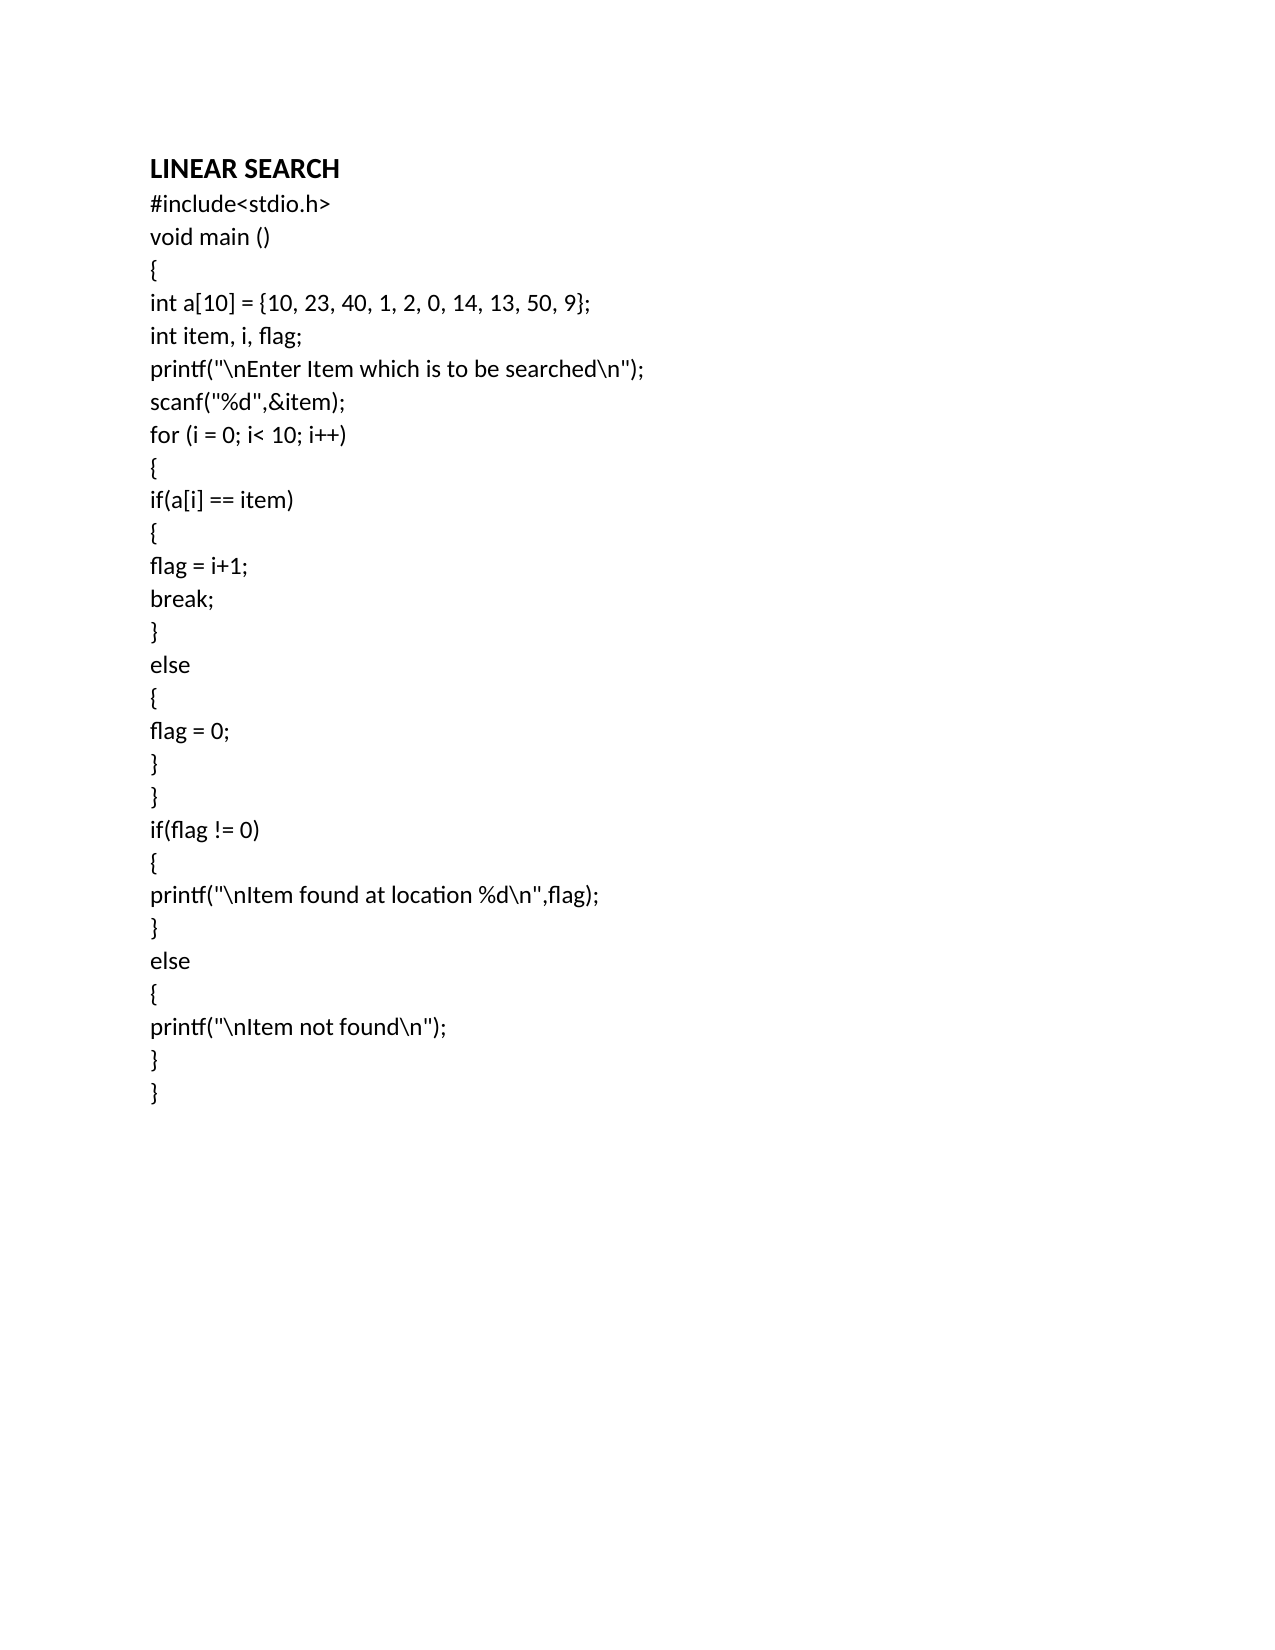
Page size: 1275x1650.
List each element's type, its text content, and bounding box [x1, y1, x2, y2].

text scanf("%d",&item); [150, 386, 1125, 416]
text void main () [150, 221, 1125, 252]
text } [150, 1077, 1125, 1108]
text } [150, 781, 1125, 811]
text flag = 0; [150, 715, 1125, 746]
text } [150, 913, 1125, 943]
text { [150, 682, 1125, 713]
text { [150, 254, 1125, 285]
text } [150, 1044, 1125, 1075]
text } [150, 616, 1125, 647]
text printf("\nItem not found\n"); [150, 1011, 1125, 1042]
text { [150, 847, 1125, 877]
text else [150, 946, 1125, 976]
text for (i = 0; i< 10; i++) [150, 419, 1125, 449]
text flag = i+1; [150, 551, 1125, 581]
text LINEAR SEARCH [150, 150, 1125, 186]
text #include<stdio.h> [150, 188, 1125, 219]
text else [150, 649, 1125, 680]
text int a[10] = {10, 23, 40, 1, 2, 0, 14, 13, 50, 9}; [150, 287, 1125, 318]
text { [150, 518, 1125, 548]
text { [150, 452, 1125, 482]
text int item, i, flag; [150, 320, 1125, 351]
text { [150, 978, 1125, 1009]
text if(flag != 0) [150, 814, 1125, 844]
text if(a[i] == item) [150, 485, 1125, 515]
text } [150, 748, 1125, 778]
text break; [150, 583, 1125, 614]
text printf("\nItem found at location %d\n",flag); [150, 880, 1125, 910]
text printf("\nEnter Item which is to be searched\n"); [150, 353, 1125, 383]
